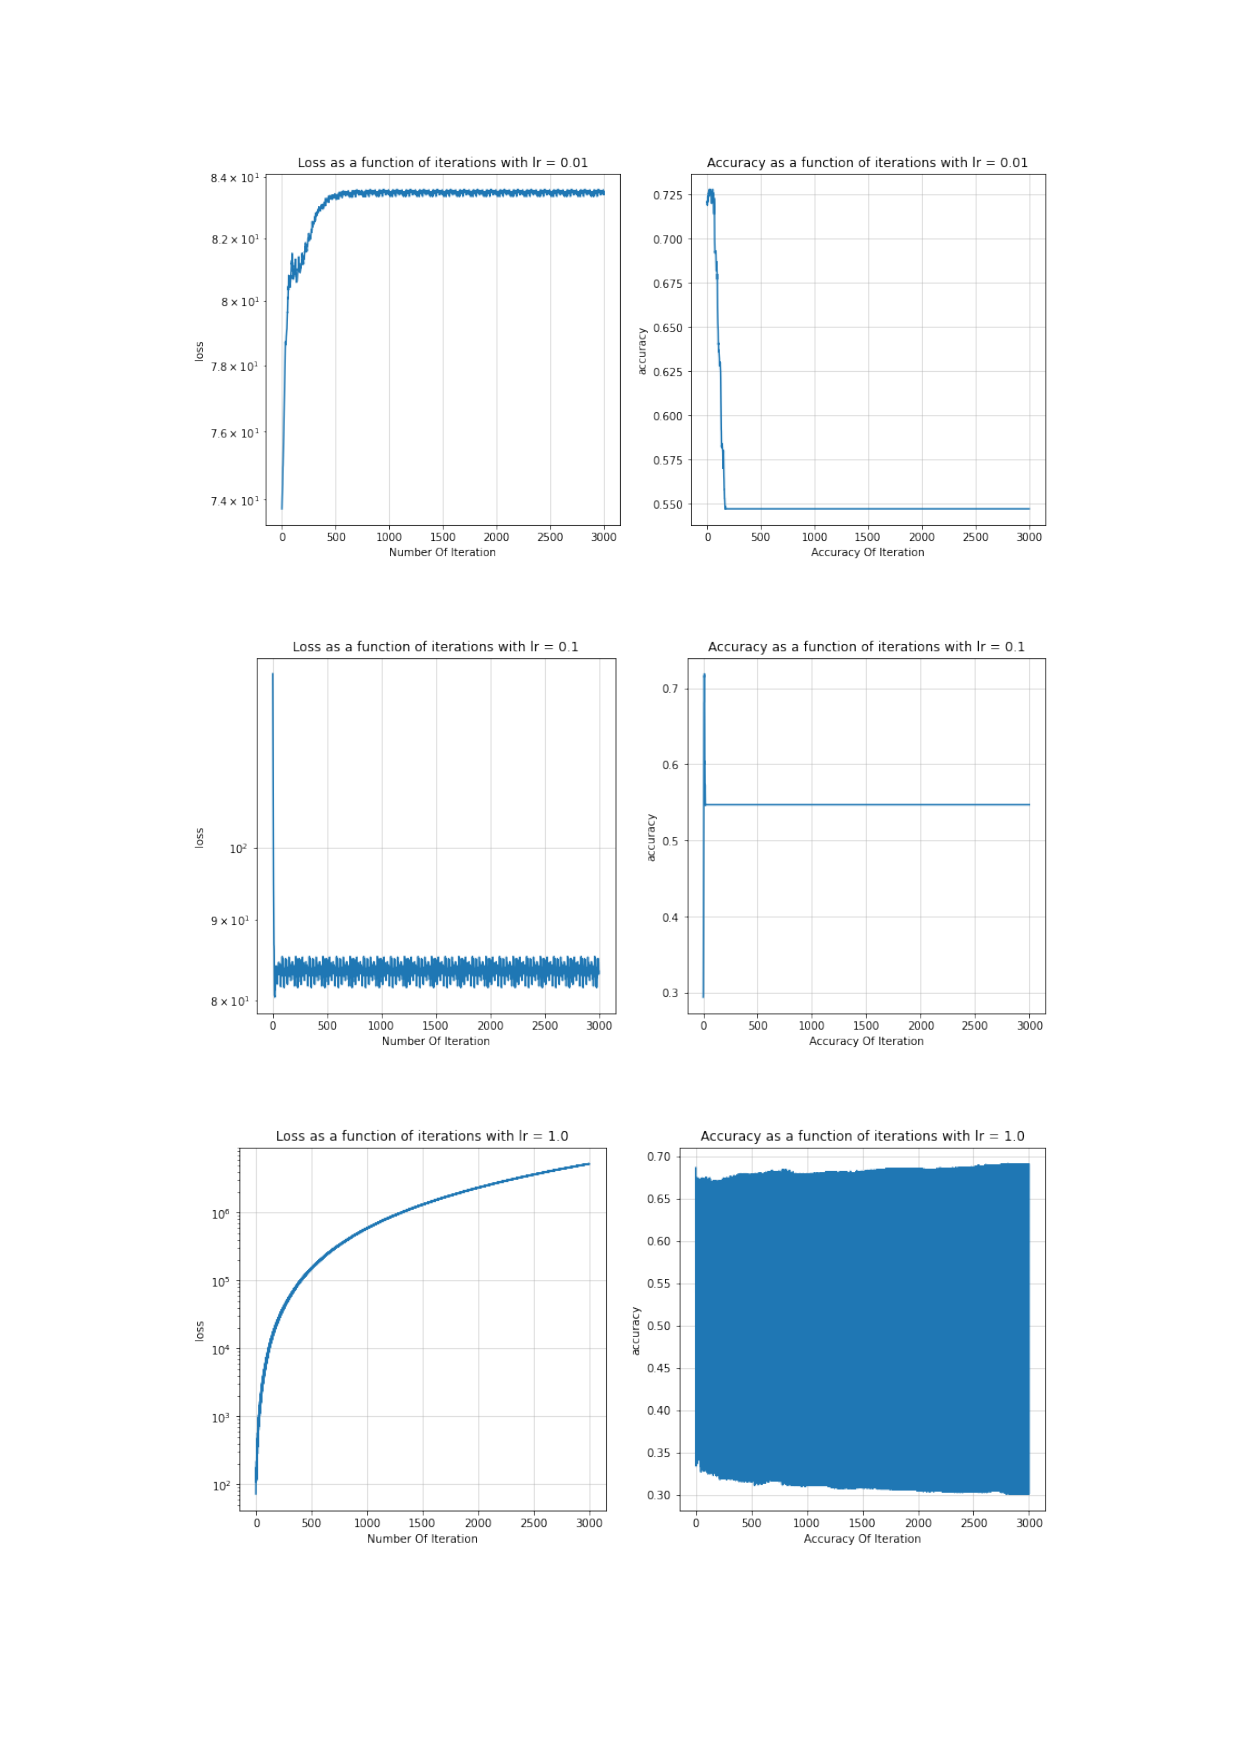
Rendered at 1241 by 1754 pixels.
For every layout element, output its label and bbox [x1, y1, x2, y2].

picture [187, 1122, 1053, 1553]
picture [187, 150, 1053, 566]
picture [187, 633, 1053, 1055]
